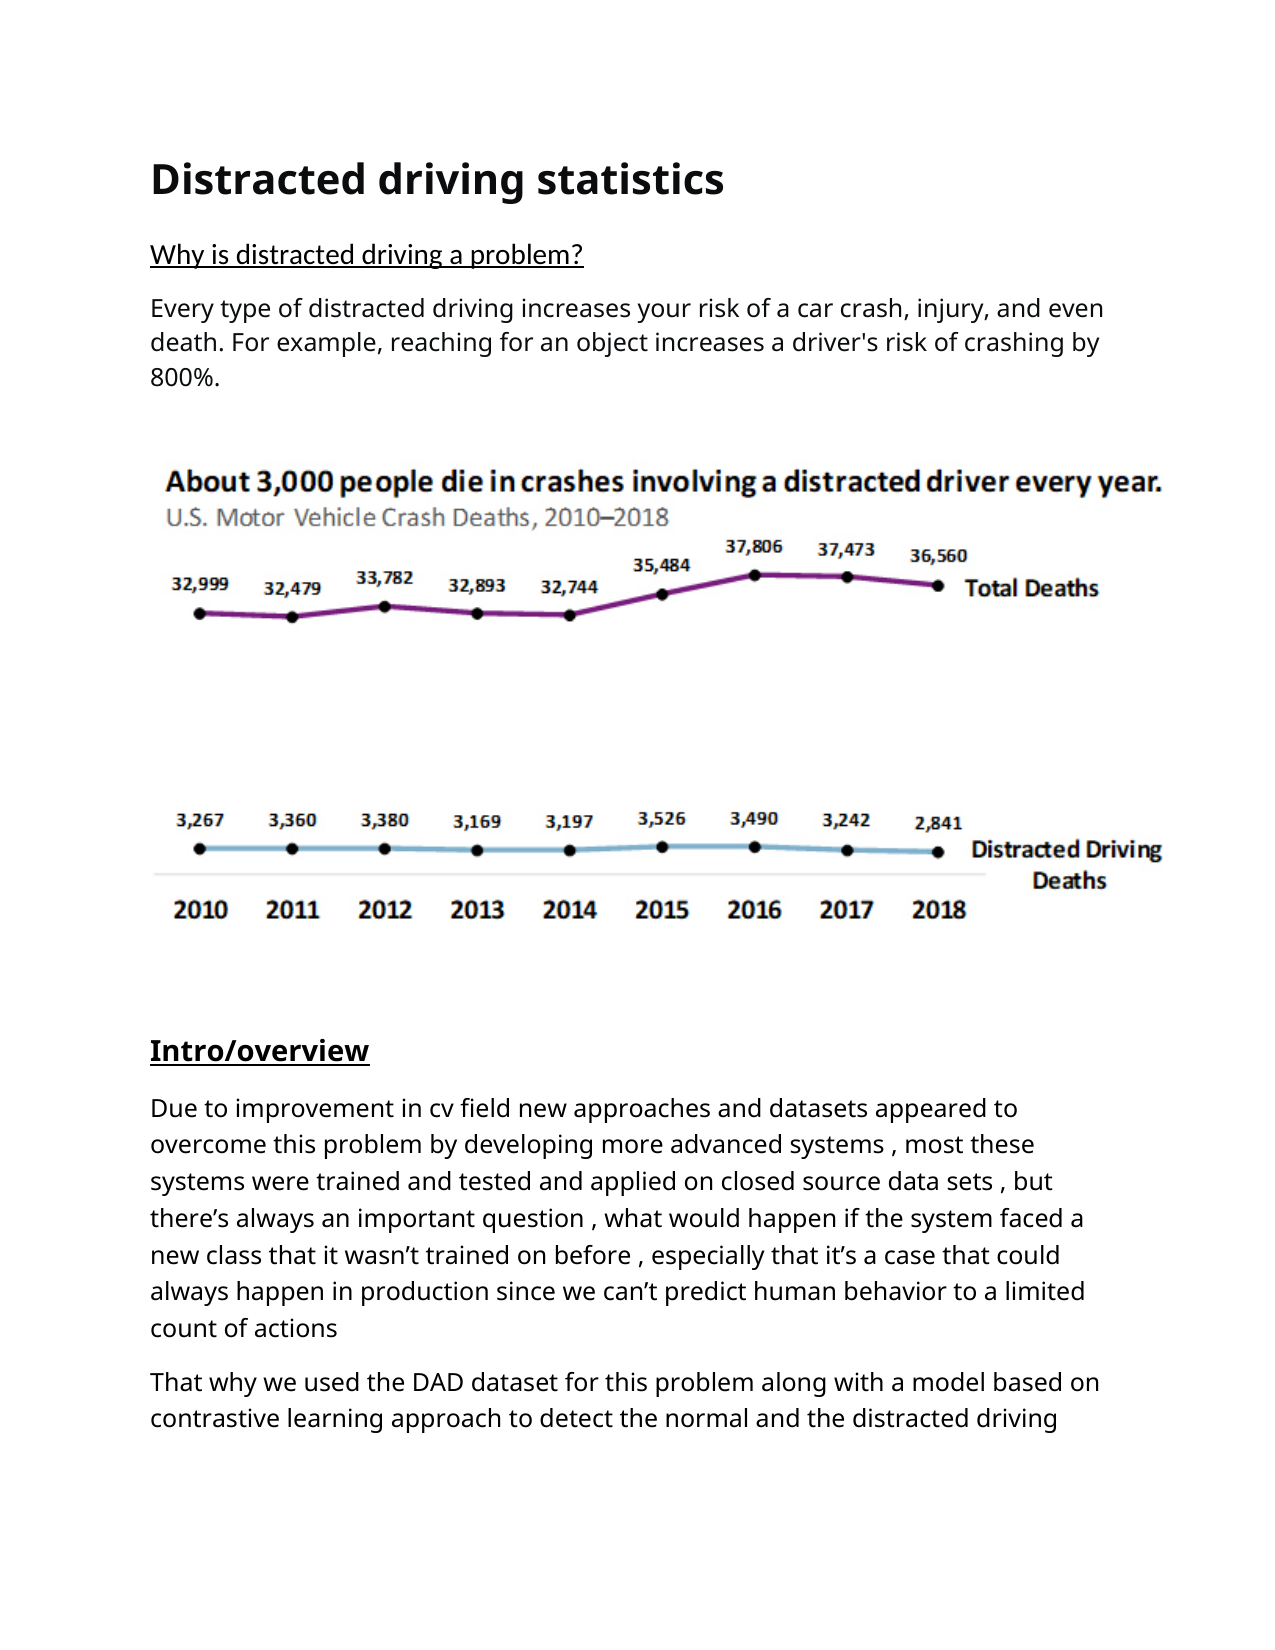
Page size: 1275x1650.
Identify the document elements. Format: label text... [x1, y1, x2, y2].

text That why we used the DAD dataset for this problem along with a model based on contrastive learning approach to detect the normal and the distracted driving [150, 1364, 1125, 1435]
text Every type of distracted driving increases your risk of a car crash, injury, and even death. For example, reaching for an object increases a driver's risk of crashing by 800%. [150, 291, 1125, 393]
text Due to improvement in cv field new approaches and datasets appeared to overcome this problem by developing more advanced systems , most these systems were trained and tested and applied on closed source data sets , but there’s always an important question , what would happen if the system faced a new class that it wasn’t trained on before , especially that it’s a case that could always happen in production since we can’t predict human behavior to a limited count of actions [150, 1090, 1125, 1345]
text Distracted driving statistics [150, 150, 1125, 207]
text Intro/overview [150, 1031, 1125, 1070]
text Why is distracted driving a problem? [150, 236, 1125, 272]
picture [150, 459, 1180, 936]
